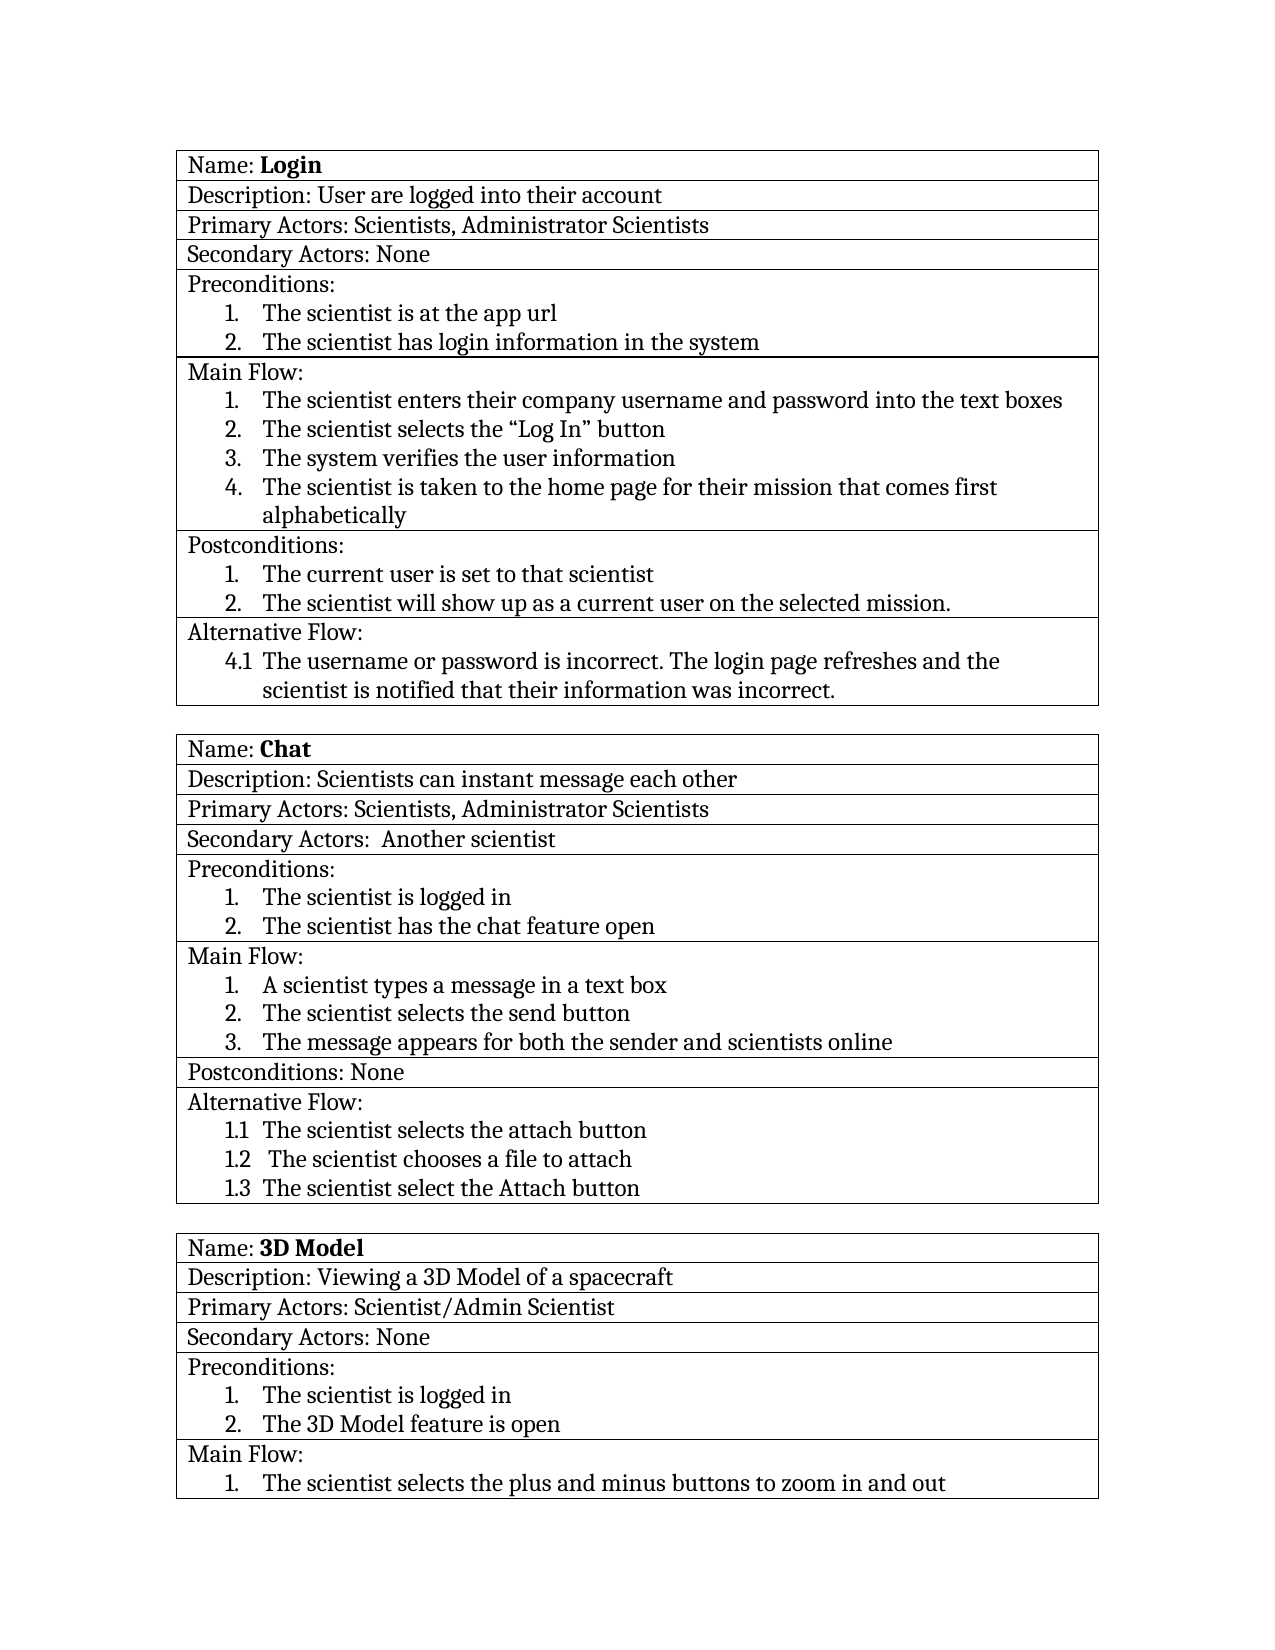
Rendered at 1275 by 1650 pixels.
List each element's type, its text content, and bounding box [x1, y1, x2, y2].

table_cell Primary Actors: Scientists, Administrator Scientists [177, 211, 1098, 239]
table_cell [177, 1440, 1098, 1497]
table_cell Preconditions: The scientist is logged in The scientist has the chat feature open [177, 855, 1098, 941]
table_cell Postconditions: The current user is set to that scientist The scientist will show up as a current user on the selected mission. [177, 531, 1098, 617]
table_header Name: Login [177, 151, 1098, 180]
table_cell Secondary Actors: Another scientist [177, 825, 1098, 853]
table_cell Description: Viewing a 3D Model of a spacecraft [177, 1263, 1098, 1292]
table_cell Main Flow: A scientist types a message in a text box The scientist selects the send button The message appears for both the sender and scientists online [177, 942, 1098, 1057]
table_cell Preconditions: The scientist is logged in The 3D Model feature is open [177, 1353, 1098, 1439]
table_header Name: 3D Model [177, 1234, 1098, 1262]
table_cell Secondary Actors: None [177, 1323, 1098, 1352]
table_cell Alternative Flow: The scientist selects the attach button The scientist chooses a file to attach The scientist select the Attach button [177, 1088, 1098, 1203]
table_cell Secondary Actors: None [177, 240, 1098, 269]
table_cell Description: Scientists can instant message each other [177, 765, 1098, 794]
table_cell Primary Actors: Scientist/Admin Scientist [177, 1293, 1098, 1322]
table_cell Description: User are logged into their account [177, 181, 1098, 209]
table_cell Preconditions: The scientist is at the app url The scientist has login information in the system [177, 270, 1098, 356]
table_cell Alternative Flow: The username or password is incorrect. The login page refreshes and the scientist is notified that their information was incorrect. [177, 618, 1098, 704]
table_header Name: Chat [177, 735, 1098, 764]
table_cell Main Flow: The scientist enters their company username and password into the text boxes The scientist selects the “Log In” button The system verifies the user information The scientist is taken to the home page for their mission that comes first alphabetically [177, 358, 1098, 530]
table_cell Primary Actors: Scientists, Administrator Scientists [177, 795, 1098, 824]
table_cell Postconditions: None [177, 1058, 1098, 1087]
